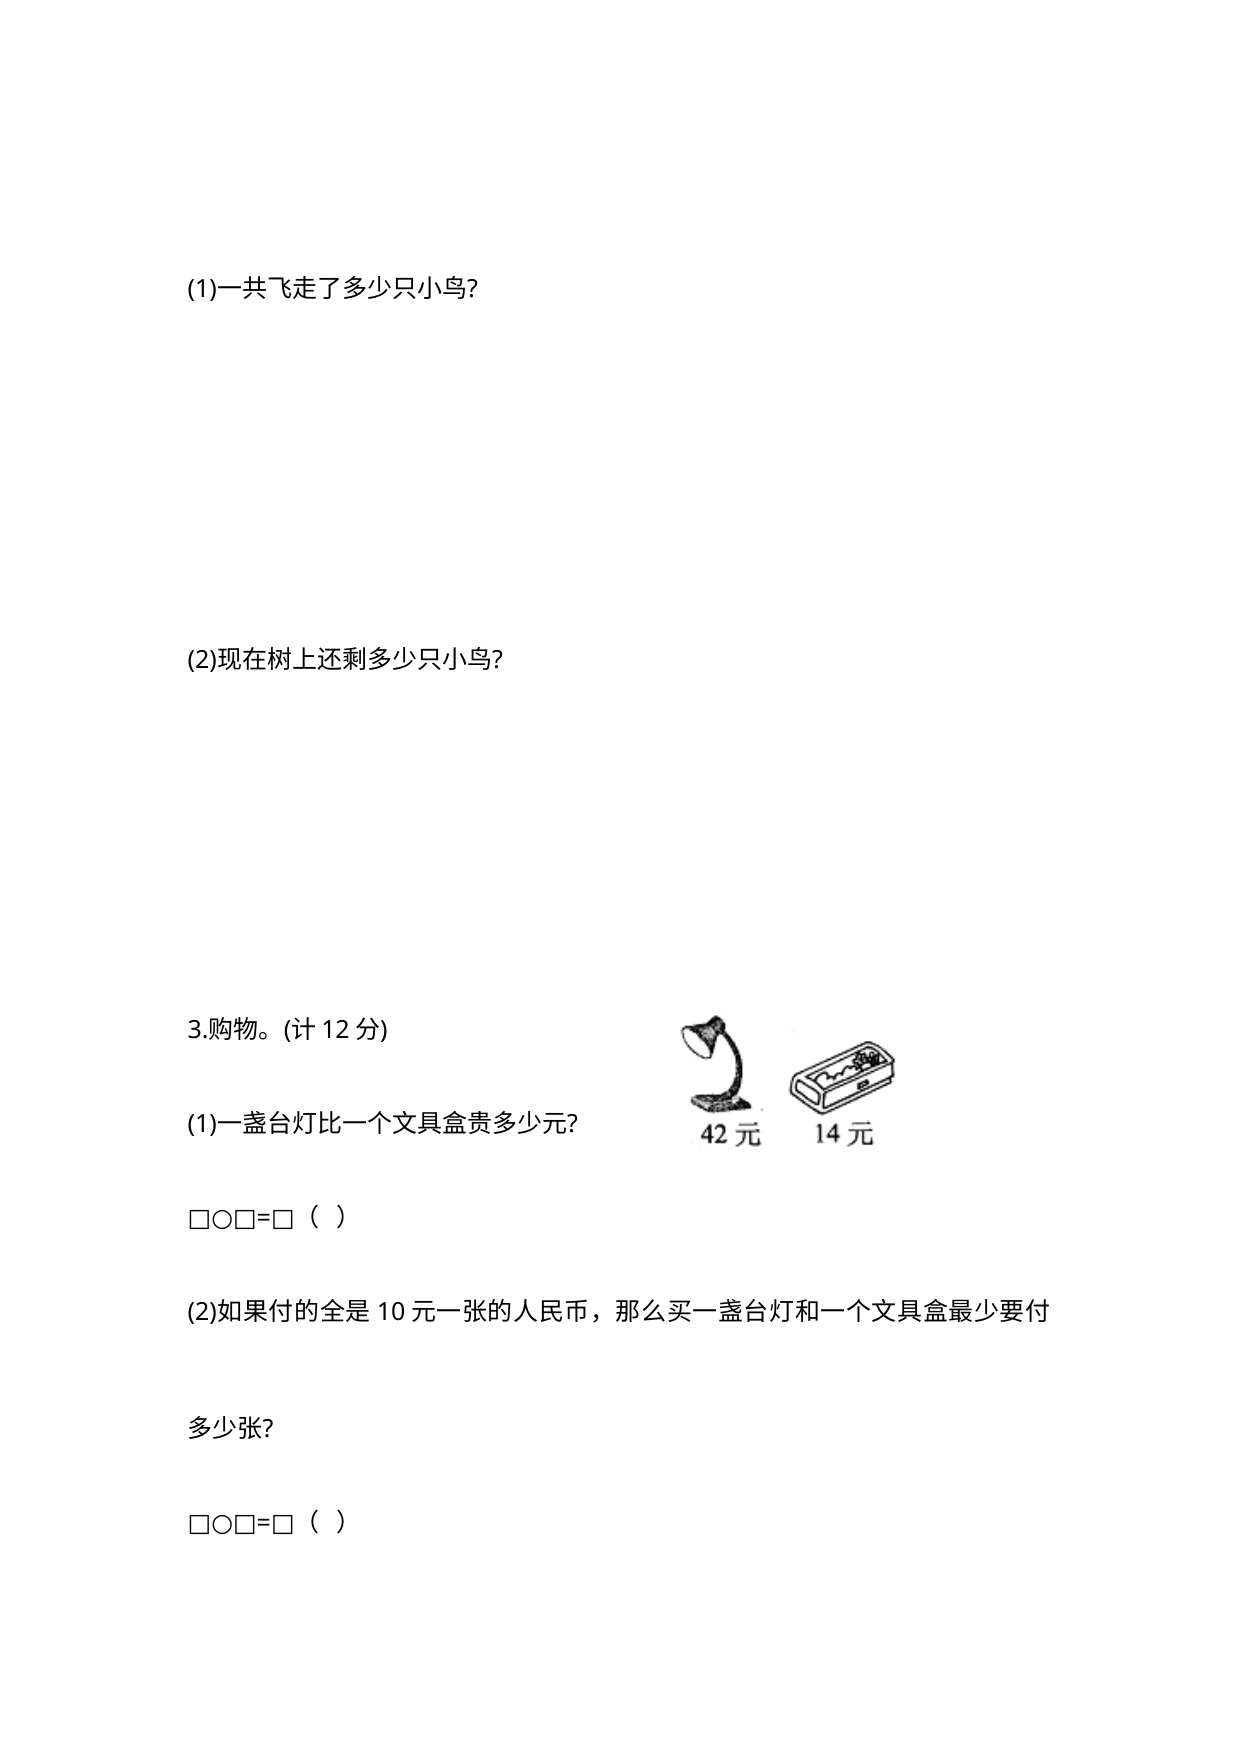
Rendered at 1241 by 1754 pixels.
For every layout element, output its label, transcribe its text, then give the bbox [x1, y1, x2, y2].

text □○□=□（ ） [187, 1183, 1053, 1248]
text (1)一共飞走了多少只小鸟? [187, 254, 1053, 319]
text (2)现在树上还剩多少只小鸟? [187, 625, 1053, 690]
picture [664, 1060, 907, 1089]
text 3.购物。(计12分) [187, 995, 1053, 1060]
text (1)一盏台灯比一个文具盒贵多少元? [187, 1089, 1053, 1154]
text □○□=□（ ） [187, 1488, 1053, 1553]
text (2)如果付的全是10元一张的人民币，那么买一盏台灯和一个文具盒最少要付多少张? [187, 1277, 1053, 1459]
